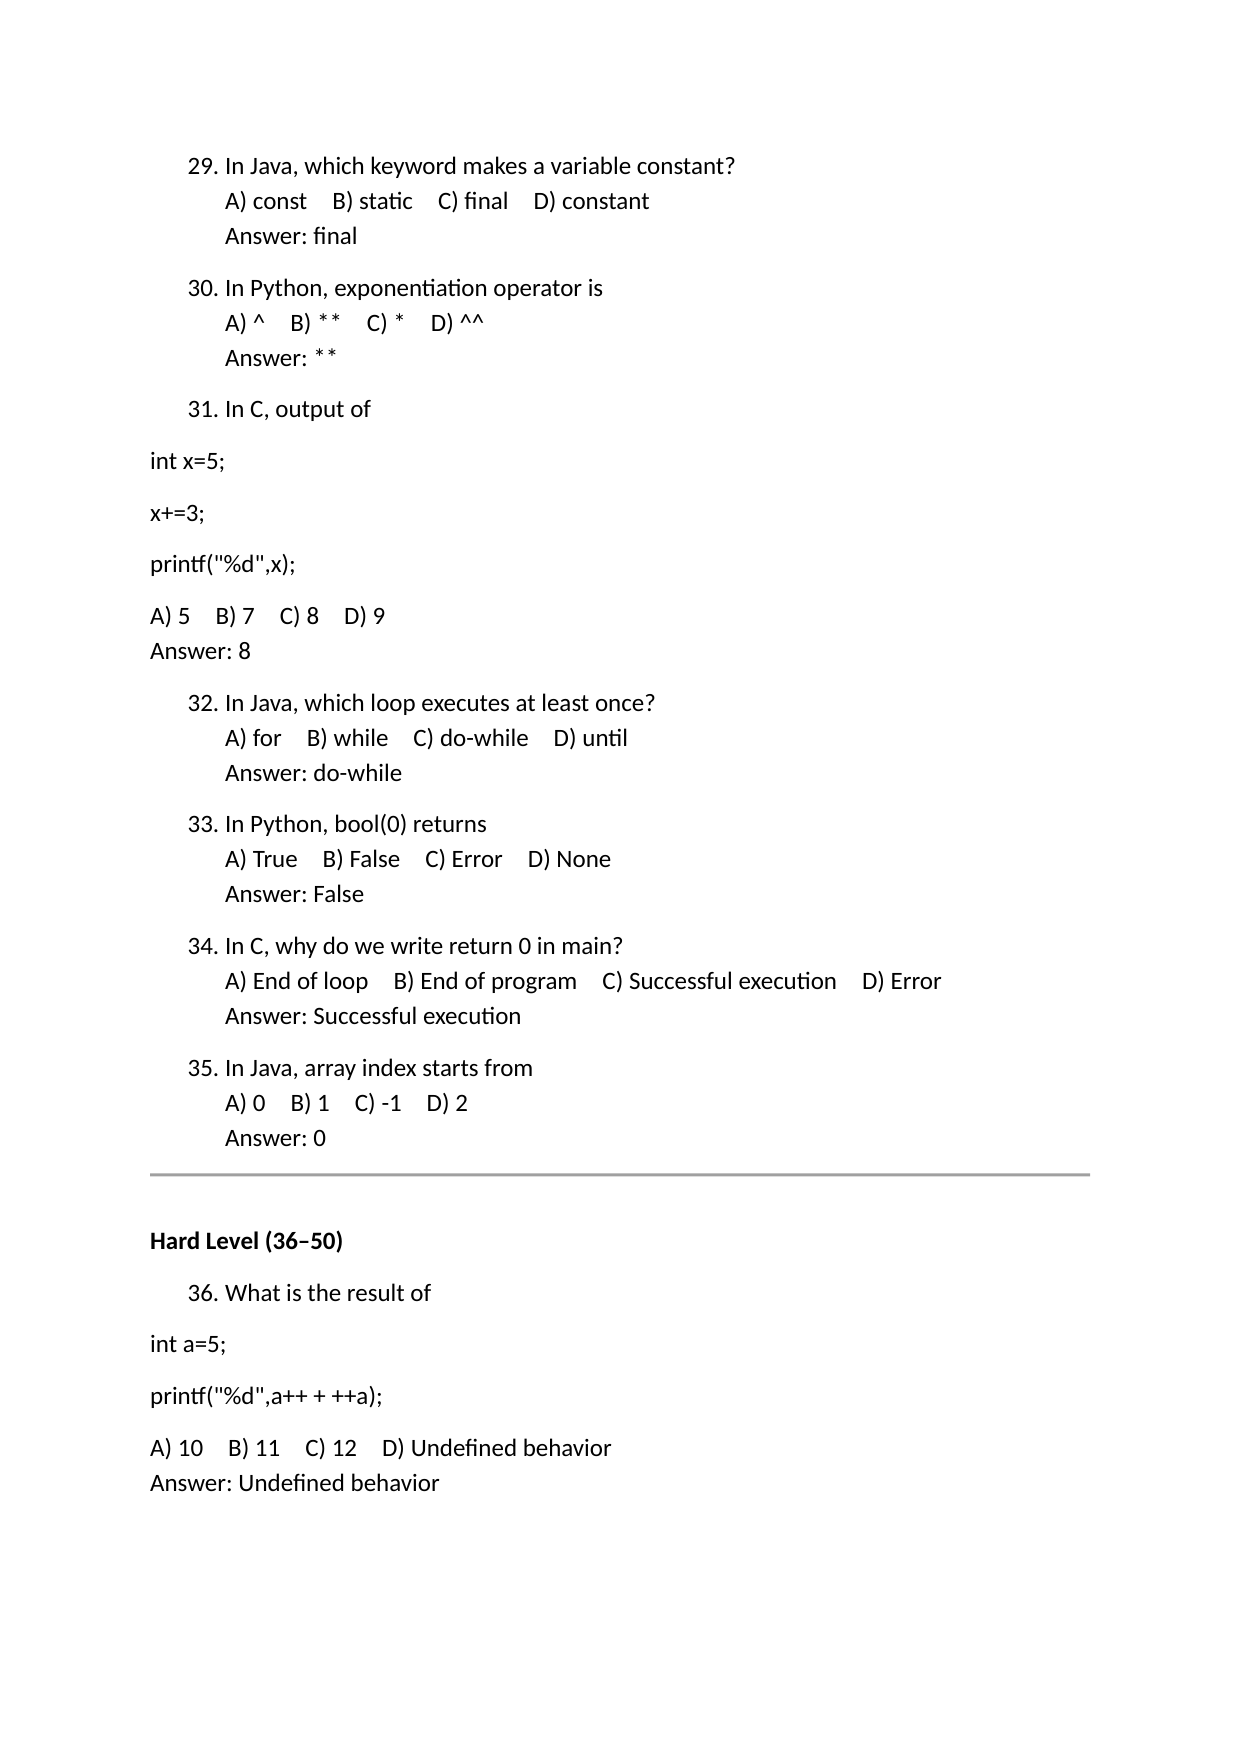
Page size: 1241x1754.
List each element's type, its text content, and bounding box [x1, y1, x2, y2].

text A) 10 B) 11 C) 12 D) Undefined behavior Answer: Undefined behavior [150, 1432, 1090, 1497]
list In C, output of [187, 393, 1090, 424]
text Hard Level (36–50) [150, 1225, 1090, 1256]
list In Python, bool(0) returns A) True B) False C) Error D) None Answer: False [187, 808, 1090, 909]
text x+=3; [150, 497, 1090, 527]
text printf("%d",a++ + ++a); [150, 1380, 1090, 1411]
list In Java, which keyword makes a variable constant? A) const B) static C) final D) constant Answer: final [187, 150, 1090, 251]
list In Java, which loop executes at least once? A) for B) while C) do-while D) until Answer: do-while [187, 687, 1090, 787]
list What is the result of [187, 1277, 1090, 1307]
list In Python, exponentiation operator is A) ^ B) ** C) * D) ^^ Answer: ** [187, 272, 1090, 372]
text int a=5; [150, 1328, 1090, 1359]
list In Java, array index starts from A) 0 B) 1 C) -1 D) 2 Answer: 0 [187, 1052, 1090, 1152]
text int x=5; [150, 445, 1090, 476]
list In C, why do we write return 0 in main? A) End of loop B) End of program C) Successful execution D) Error Answer: Successful execution [187, 930, 1090, 1031]
text printf("%d",x); [150, 548, 1090, 579]
text A) 5 B) 7 C) 8 D) 9 Answer: 8 [150, 600, 1090, 666]
